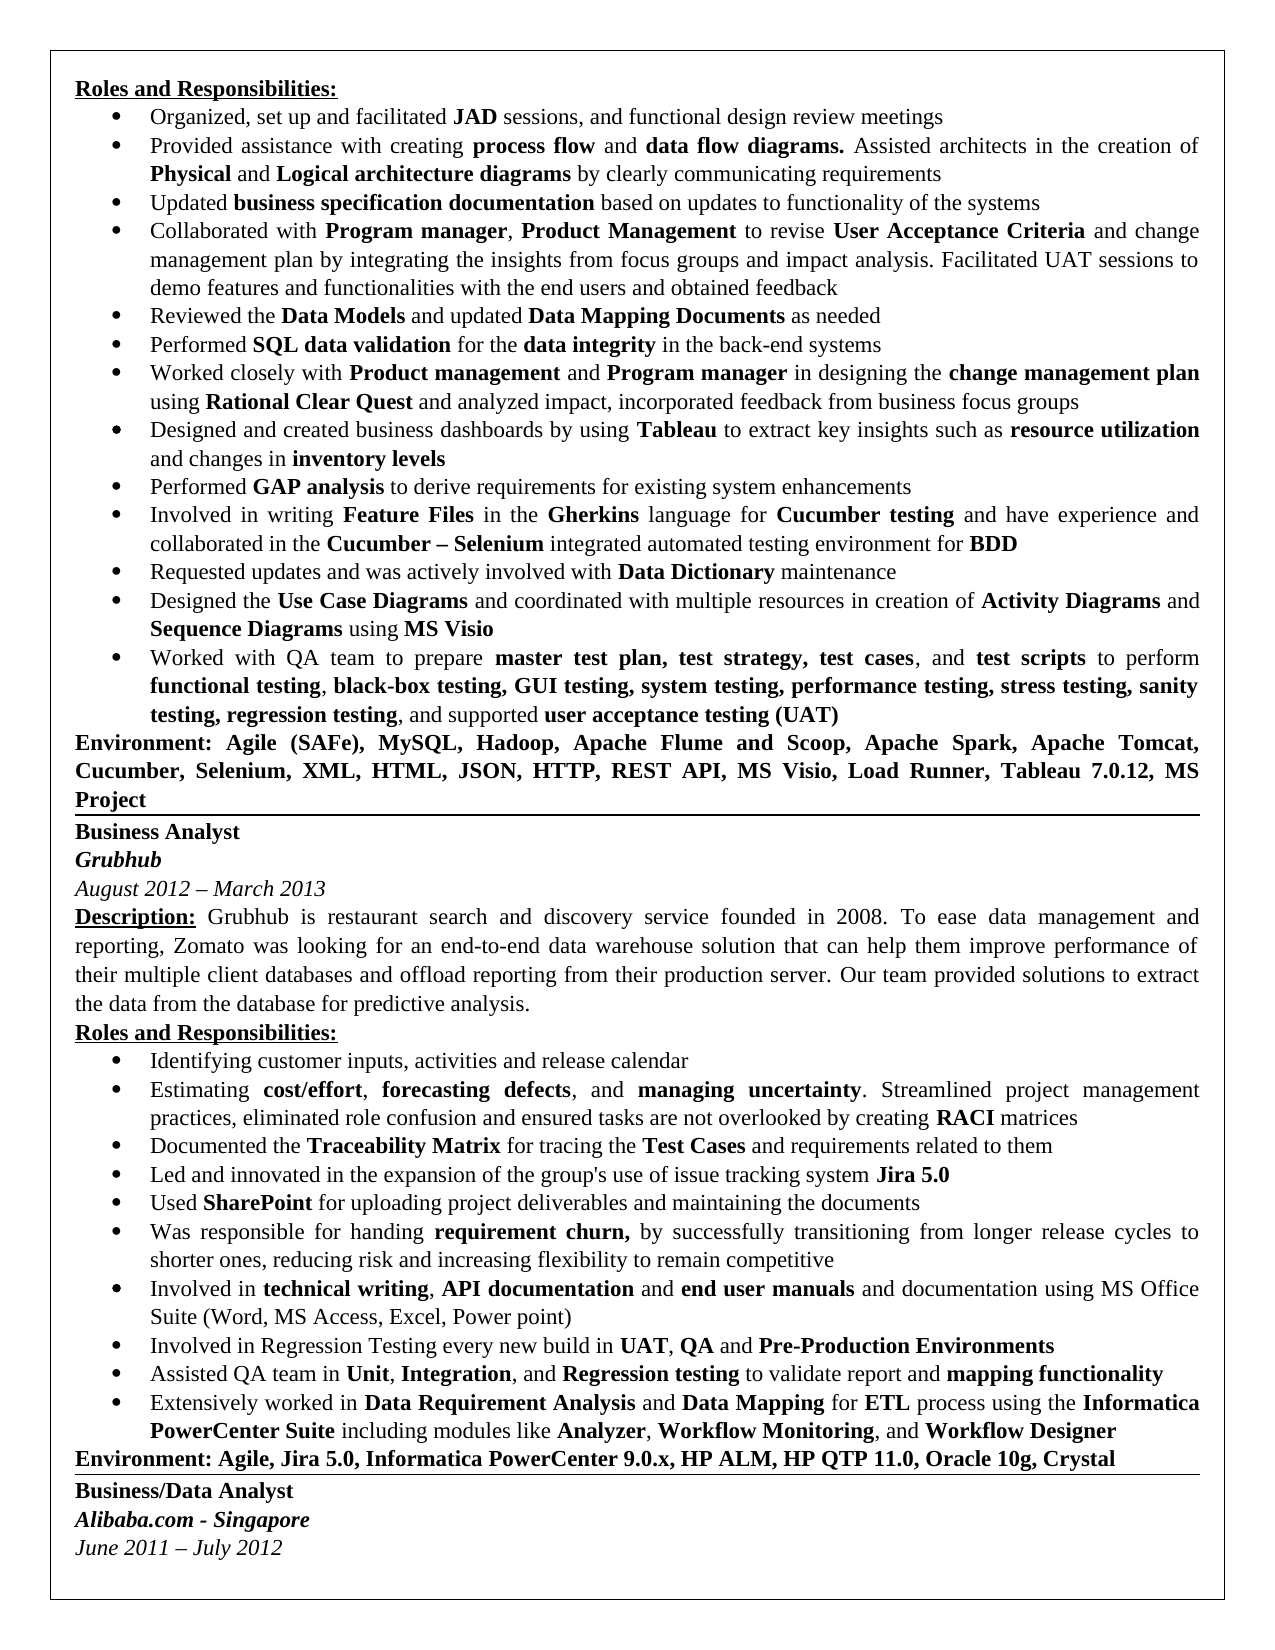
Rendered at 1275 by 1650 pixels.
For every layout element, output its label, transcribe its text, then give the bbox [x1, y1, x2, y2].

list Involved in Regression Testing every new build in UAT, QA and Pre-Production Environments [112, 1332, 1200, 1358]
list Worked closely with Product management and Program manager in designing the change management plan using Rational Clear Quest and analyzed impact, incorporated feedback from business focus groups [112, 359, 1200, 414]
text Environment: Agile (SAFe), MySQL, Hadoop, Apache Flume and Scoop, Apache Spark, Apache Tomcat, Cucumber, Selenium, XML, HTML, JSON, HTTP, REST API, MS Visio, Load Runner, Tableau 7.0.12, MS Project [75, 729, 1200, 814]
list Provided assistance with creating process flow and data flow diagrams. Assisted architects in the creation of Physical and Logical architecture diagrams by clearly communicating requirements [112, 132, 1200, 187]
list Was responsible for handing requirement churn, by successfully transitioning from longer release cycles to shorter ones, reducing risk and increasing flexibility to remain competitive [112, 1218, 1200, 1273]
text Description: Grubhub is restaurant search and discovery service founded in 2008. To ease data management and reporting, Zomato was looking for an end-to-end data warehouse solution that can help them improve performance of their multiple client databases and offload reporting from their production server. Our team provided solutions to extract the data from the database for predictive analysis. [75, 903, 1200, 1017]
list Collaborated with Program manager, Product Management to revise User Acceptance Criteria and change management plan by integrating the insights from focus groups and impact analysis. Facilitated UAT sessions to demo features and functionalities with the end users and obtained feedback [112, 217, 1200, 300]
text August 2012 – March 2013 [75, 875, 1200, 901]
text Environment: Agile, Jira 5.0, Informatica PowerCenter 9.0.x, HP ALM, HP QTP 11.0, Oracle 10g, Crystal [75, 1445, 1200, 1474]
list Estimating cost/effort, forecasting defects, and managing uncertainty. Streamlined project management practices, eliminated role confusion and ensured tasks are not overlooked by creating RACI matrices [112, 1076, 1200, 1131]
list Reviewed the Data Models and updated Data Mapping Documents as needed [112, 302, 1200, 329]
list Updated business specification documentation based on updates to functionality of the systems [112, 189, 1200, 215]
text Business Analyst [75, 818, 1200, 844]
list Worked with QA team to prepare master test plan, test strategy, test cases, and test scripts to perform functional testing, black-box testing, GUI testing, system testing, performance testing, stress testing, sanity testing, regression testing, and supported user acceptance testing (UAT) [112, 644, 1200, 727]
list Identifying customer inputs, activities and release calendar [112, 1047, 1200, 1074]
list Performed GAP analysis to derive requirements for existing system enhancements [112, 473, 1200, 499]
list Performed SQL data validation for the data integrity in the back-end systems [112, 331, 1200, 357]
list Designed the Use Case Diagrams and coordinated with multiple resources in creation of Activity Diagrams and Sequence Diagrams using MS Visio [112, 587, 1200, 642]
list Used SharePoint for uploading project deliverables and maintaining the documents [112, 1189, 1200, 1216]
text June 2011 – July 2012 [75, 1534, 1200, 1561]
text Roles and Responsibilities: [75, 1019, 1200, 1045]
text Grubhub [75, 846, 1200, 873]
list Designed and created business dashboards by using Tableau to extract key insights such as resource utilization and changes in inventory levels [112, 416, 1200, 471]
text Alibaba.com - Singapore [75, 1506, 1200, 1532]
list Organized, set up and facilitated JAD sessions, and functional design review meetings [112, 103, 1200, 130]
text Business/Data Analyst [75, 1477, 1200, 1504]
list Led and innovated in the expansion of the group's use of issue tracking system Jira 5.0 [112, 1161, 1200, 1187]
list Involved in writing Feature Files in the Gherkins language for Cucumber testing and have experience and collaborated in the Cucumber – Selenium integrated automated testing environment for BDD [112, 502, 1200, 556]
list Documented the Traceability Matrix for tracing the Test Cases and requirements related to them [112, 1133, 1200, 1159]
list Assisted QA team in Unit, Integration, and Regression testing to validate report and mapping functionality [112, 1360, 1200, 1386]
text Roles and Responsibilities: [75, 75, 1200, 101]
list Extensively worked in Data Requirement Analysis and Data Mapping for ETL process using the Informatica PowerCenter Suite including modules like Analyzer, Workflow Monitoring, and Workflow Designer [112, 1388, 1200, 1443]
list Requested updates and was actively involved with Data Dictionary maintenance [112, 558, 1200, 585]
list Involved in technical writing, API documentation and end user manuals and documentation using MS Office Suite (Word, MS Access, Excel, Power point) [112, 1275, 1200, 1329]
